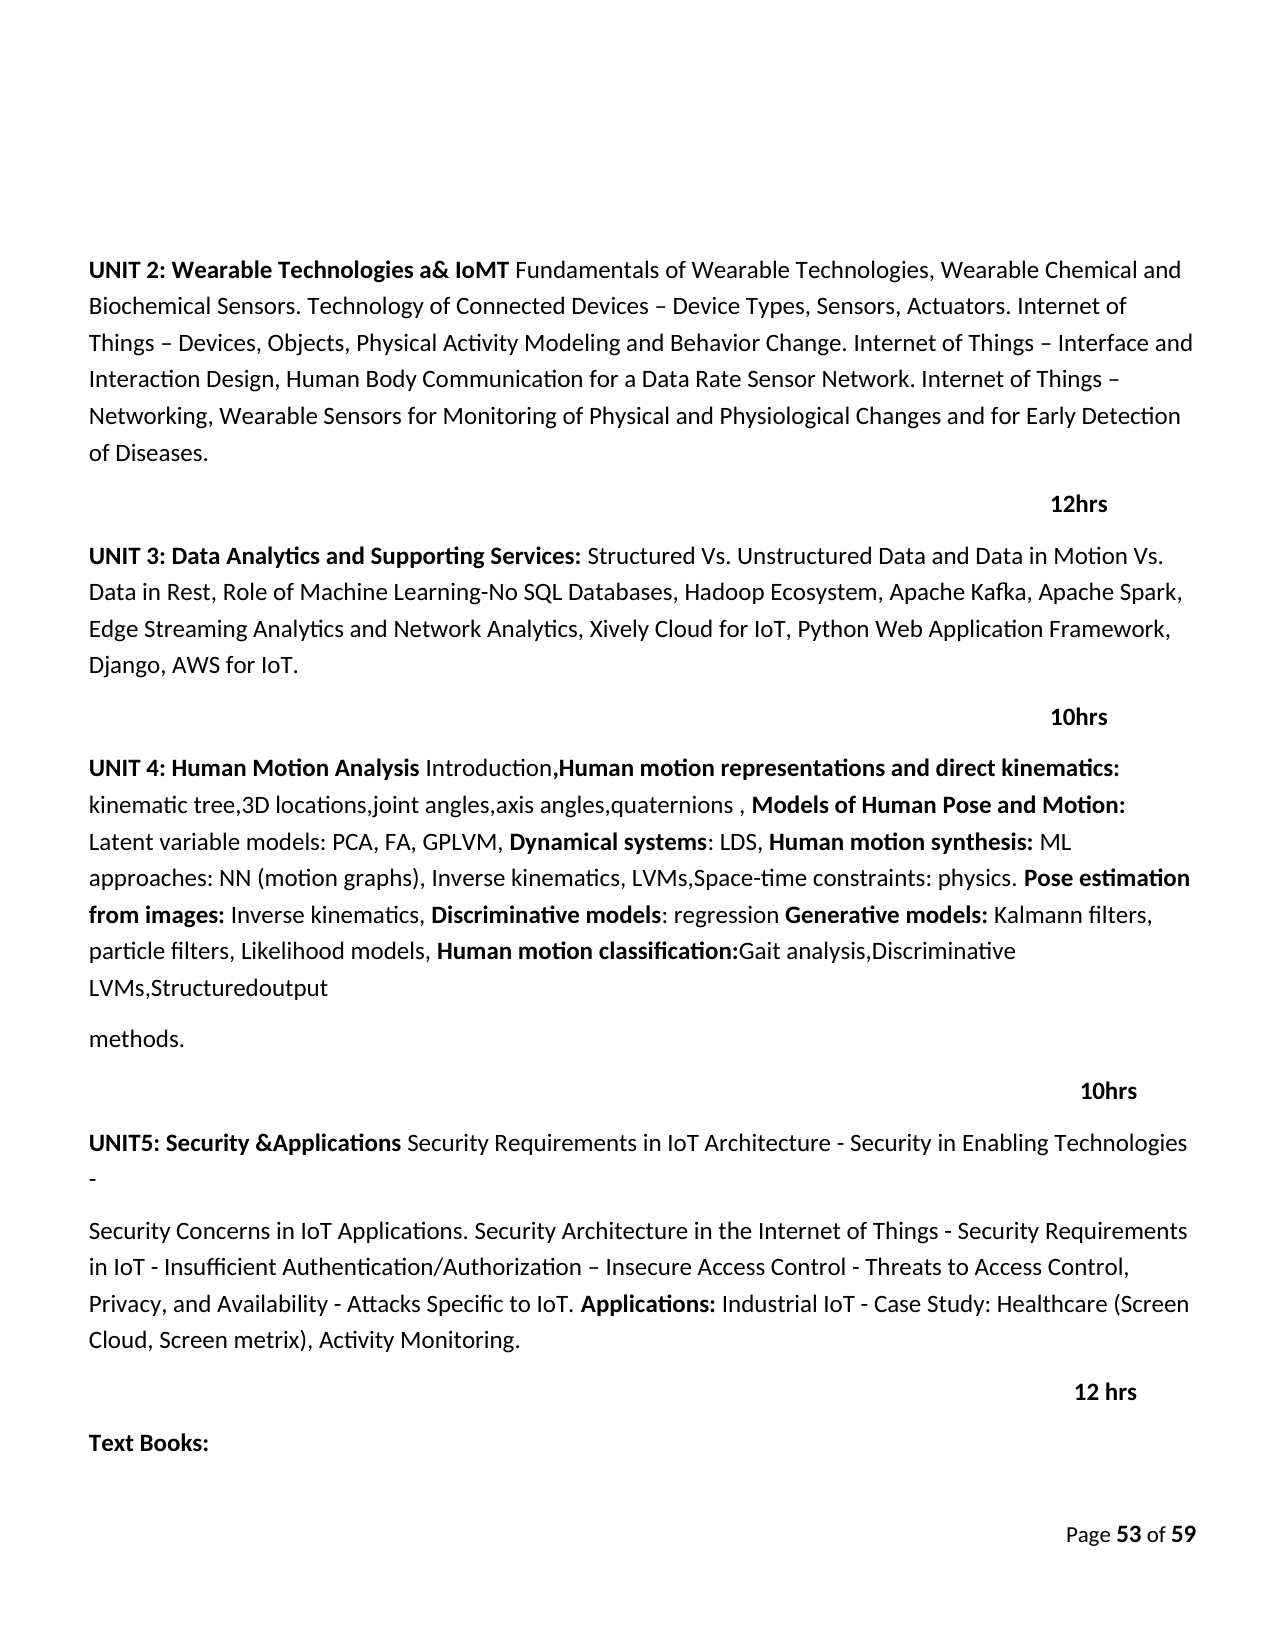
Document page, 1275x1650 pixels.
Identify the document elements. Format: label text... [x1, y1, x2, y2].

text Text Books: [89, 1428, 1137, 1458]
text UNIT 3: Data Analytics and Supporting Services: Structured Vs. Unstructured Data and Data in Motion Vs. Data in Rest, Role of Machine Learning-No SQL Databases, Hadoop Ecosystem, Apache Kafka, Apache Spark, Edge Streaming Analytics and Network Analytics, Xively Cloud for IoT, Python Web Application Framework, Django, AWS for IoT. [89, 540, 1196, 680]
text methods. [89, 1023, 1196, 1054]
text 12 hrs [89, 1376, 1137, 1407]
text UNIT 2: Wearable Technologies a& IoMT Fundamentals of Wearable Technologies, Wearable Chemical and Biochemical Sensors. Technology of Connected Devices – Device Types, Sensors, Actuators. Internet of Things – Devices, Objects, Physical Activity Modeling and Behavior Change. Internet of Things – Interface and Interaction Design, Human Body Communication for a Data Rate Sensor Network. Internet of Things – Networking, Wearable Sensors for Monitoring of Physical and Physiological Changes and for Early Detection of Diseases. [89, 254, 1196, 467]
text 10hrs [89, 1075, 1137, 1106]
text 10hrs [89, 701, 1107, 732]
text Security Concerns in IoT Applications. Security Architecture in the Internet of Things - Security Requirements in IoT - Insufficient Authentication/Authorization – Insecure Access Control - Threats to Access Control, Privacy, and Availability - Attacks Specific to IoT. Applications: Industrial IoT - Case Study: Healthcare (Screen Cloud, Screen metrix), Activity Monitoring. [89, 1215, 1196, 1355]
text UNIT 4: Human Motion Analysis Introduction,Human motion representations and direct kinematics: kinematic tree,3D locations,joint angles,axis angles,quaternions , Models of Human Pose and Motion: Latent variable models: PCA, FA, GPLVM, Dynamical systems: LDS, Human motion synthesis: ML approaches: NN (motion graphs), Inverse kinematics, LVMs,Space-time constraints: physics. Pose estimation from images: Inverse kinematics, Discriminative models: regression Generative models: Kalmann filters, particle filters, Likelihood models, Human motion classification:Gait analysis,Discriminative LVMs,Structuredoutput [89, 753, 1196, 1002]
text UNIT5: Security &Applications Security Requirements in IoT Architecture - Security in Enabling Technologies - [89, 1127, 1196, 1194]
text 12hrs [89, 488, 1107, 519]
